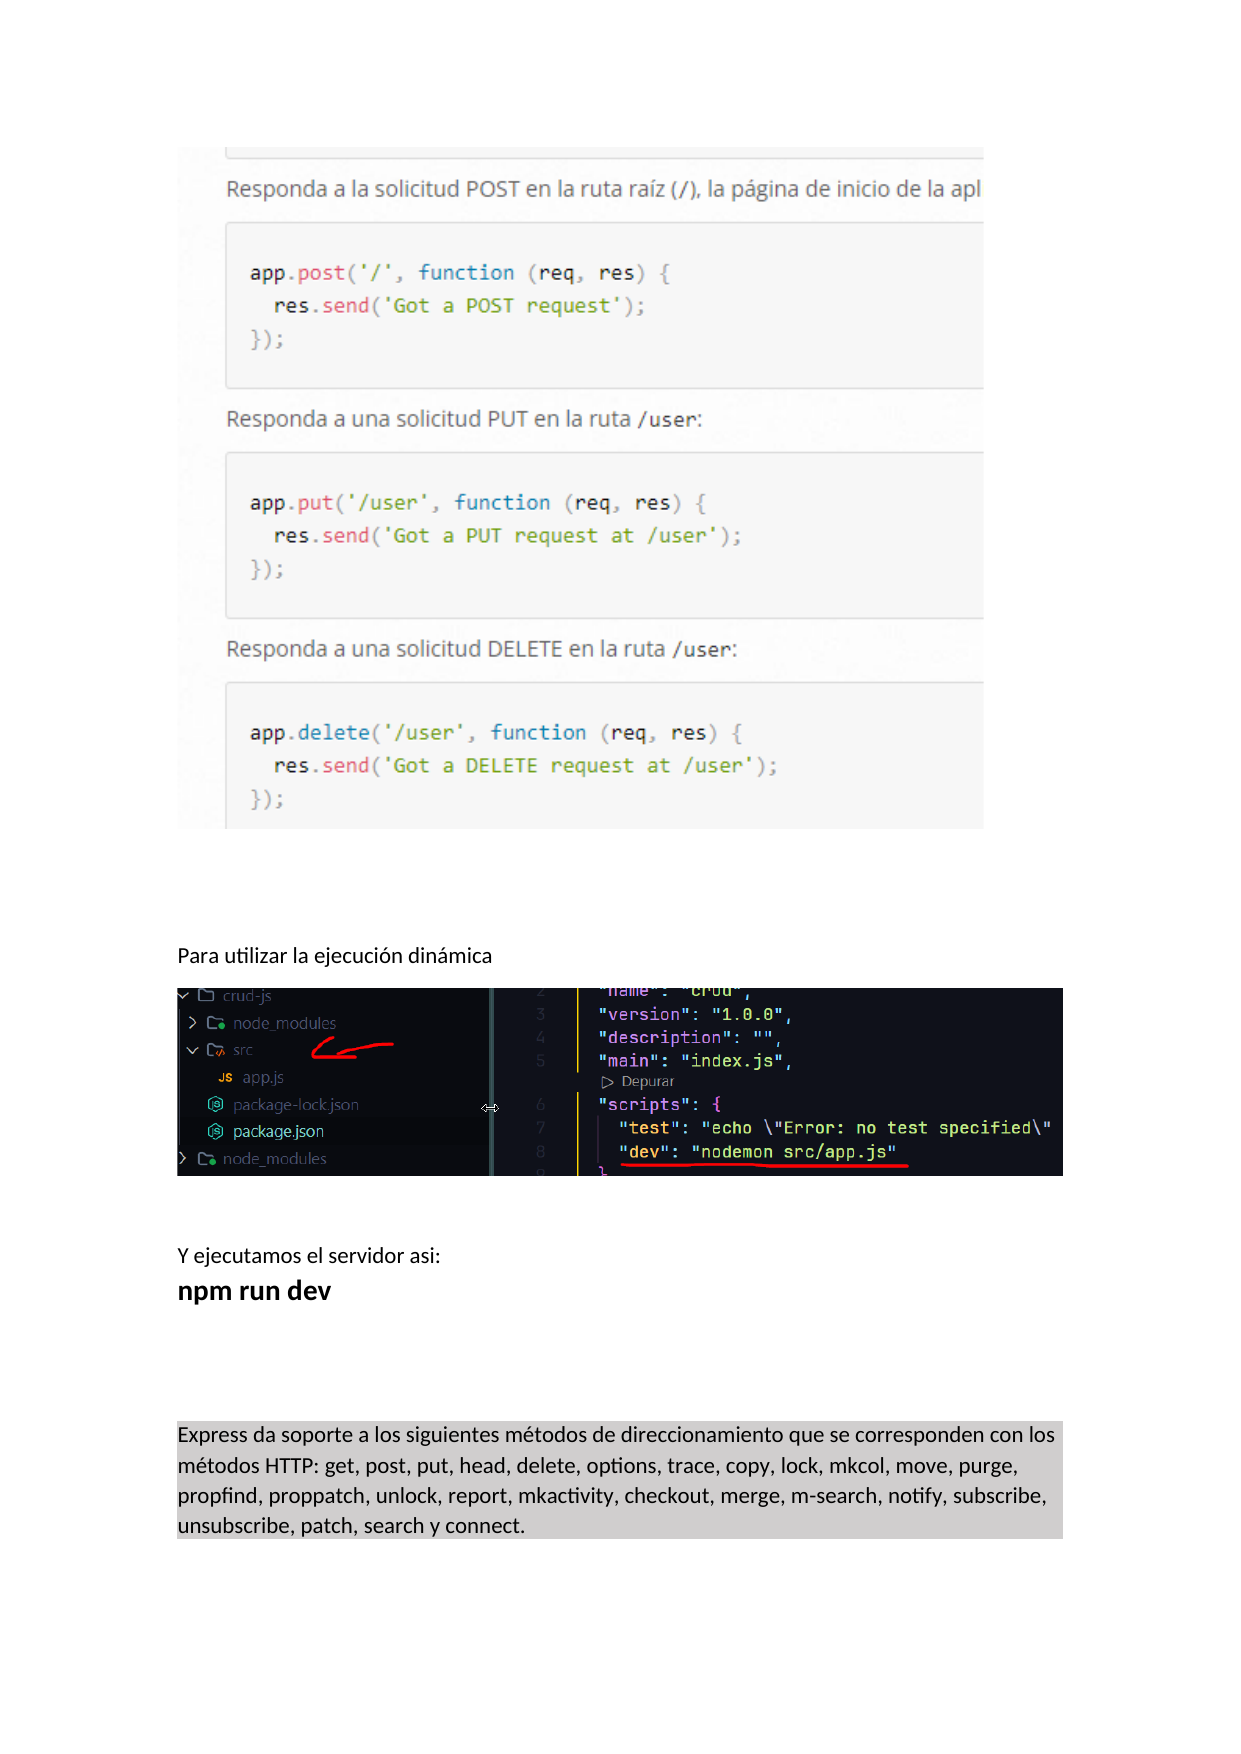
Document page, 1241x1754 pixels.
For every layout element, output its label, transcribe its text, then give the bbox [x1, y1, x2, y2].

picture [177, 147, 984, 829]
text Para utilizar la ejecución dinámica [177, 942, 1063, 969]
text Y ejecutamos el servidor asi: npm run dev [177, 1241, 1063, 1307]
text Express da soporte a los siguientes métodos de direccionamiento que se corresponden con los métodos HTTP: get, post, put, head, delete, options, trace, copy, lock, mkcol, move, purge, propfind, proppatch, unlock, report, mkactivity, checkout, merge, m-search, notify, subscribe, unsubscribe, patch, search y connect. [177, 1421, 1063, 1539]
picture [177, 988, 1063, 1176]
